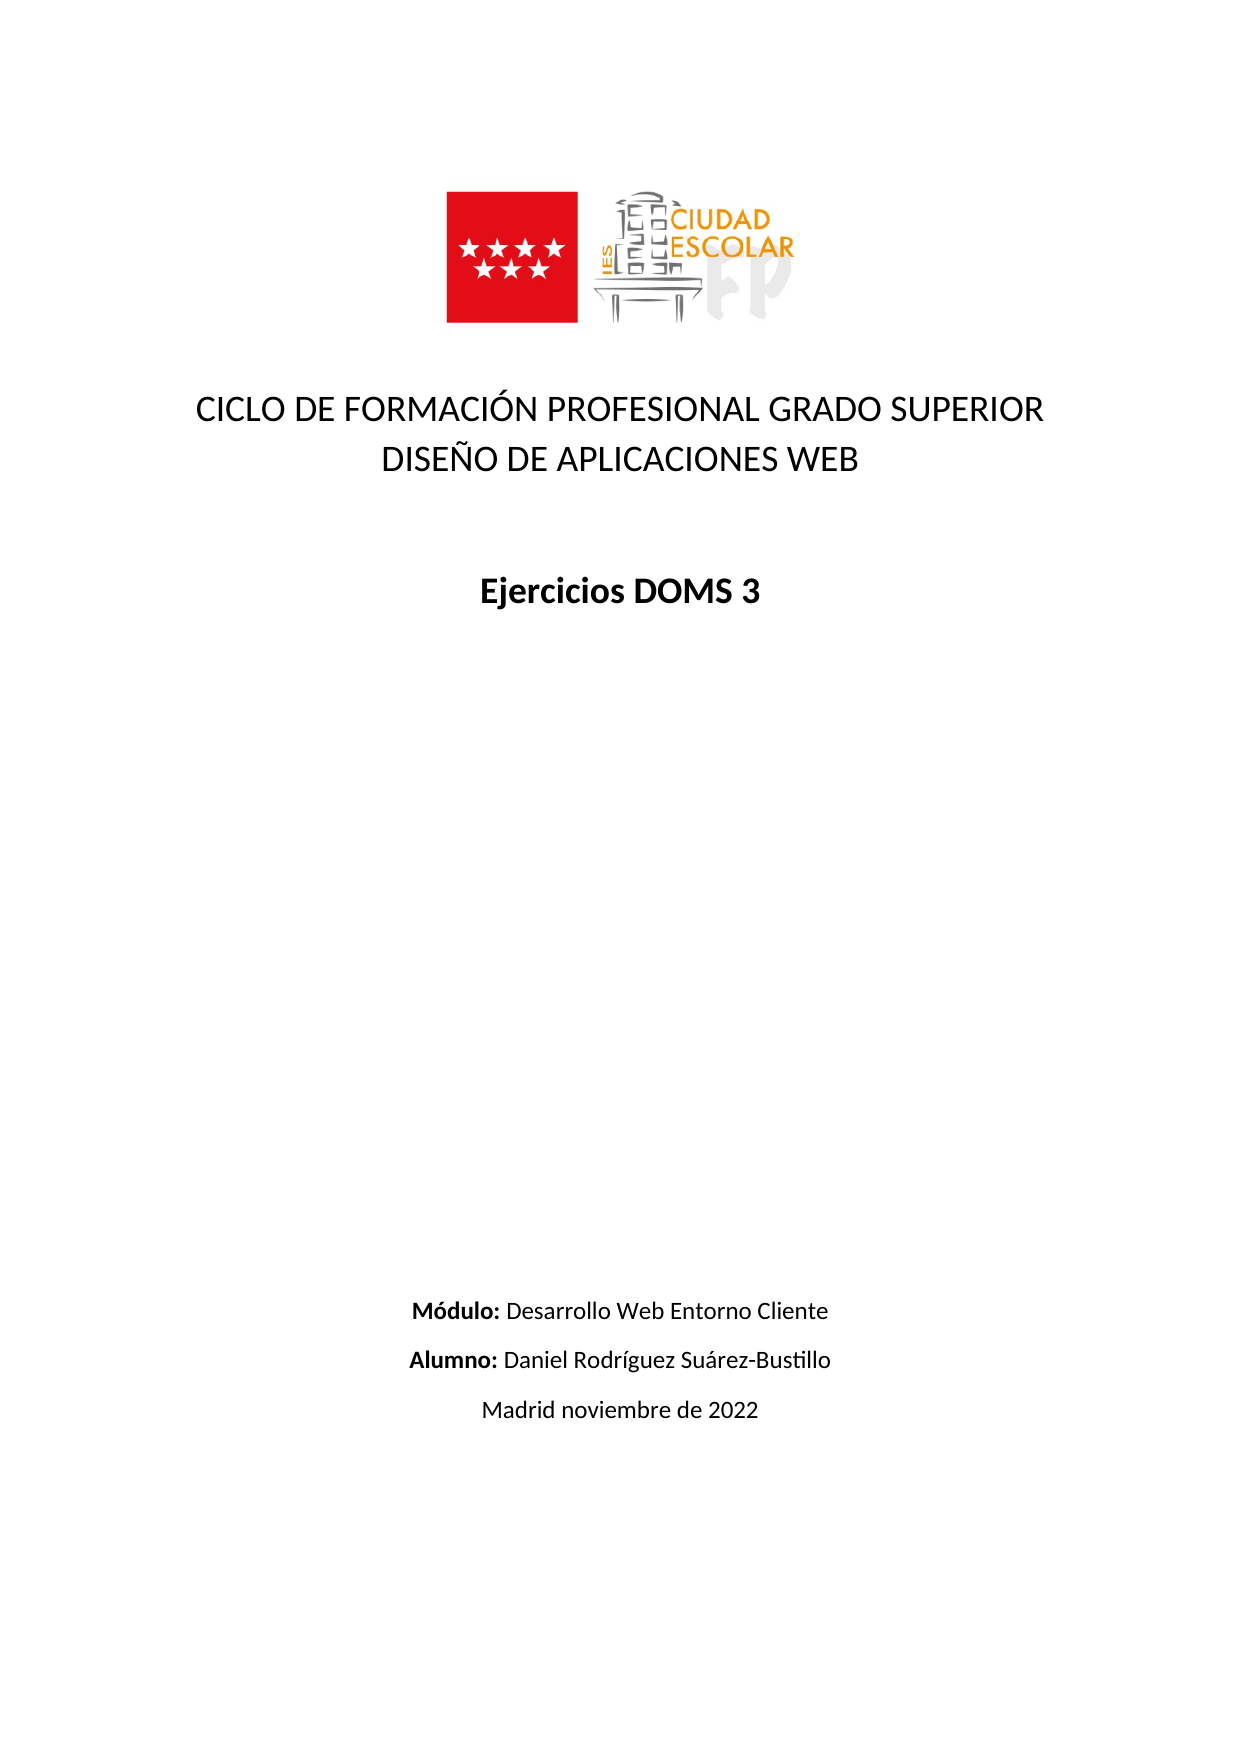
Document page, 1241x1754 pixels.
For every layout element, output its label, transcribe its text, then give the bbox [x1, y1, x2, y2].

text Módulo: Desarrollo Web Entorno Cliente [177, 1295, 1063, 1325]
text Madrid noviembre de 2022 [177, 1394, 1063, 1424]
text Alumno: Daniel Rodríguez Suárez-Bustillo [177, 1344, 1063, 1375]
text Ejercicios DOMS 3 [177, 567, 1063, 613]
text CICLO DE FORMACIÓN PROFESIONAL GRADO SUPERIOR DISEÑO DE APLICACIONES WEB [177, 385, 1063, 481]
picture [443, 147, 797, 367]
